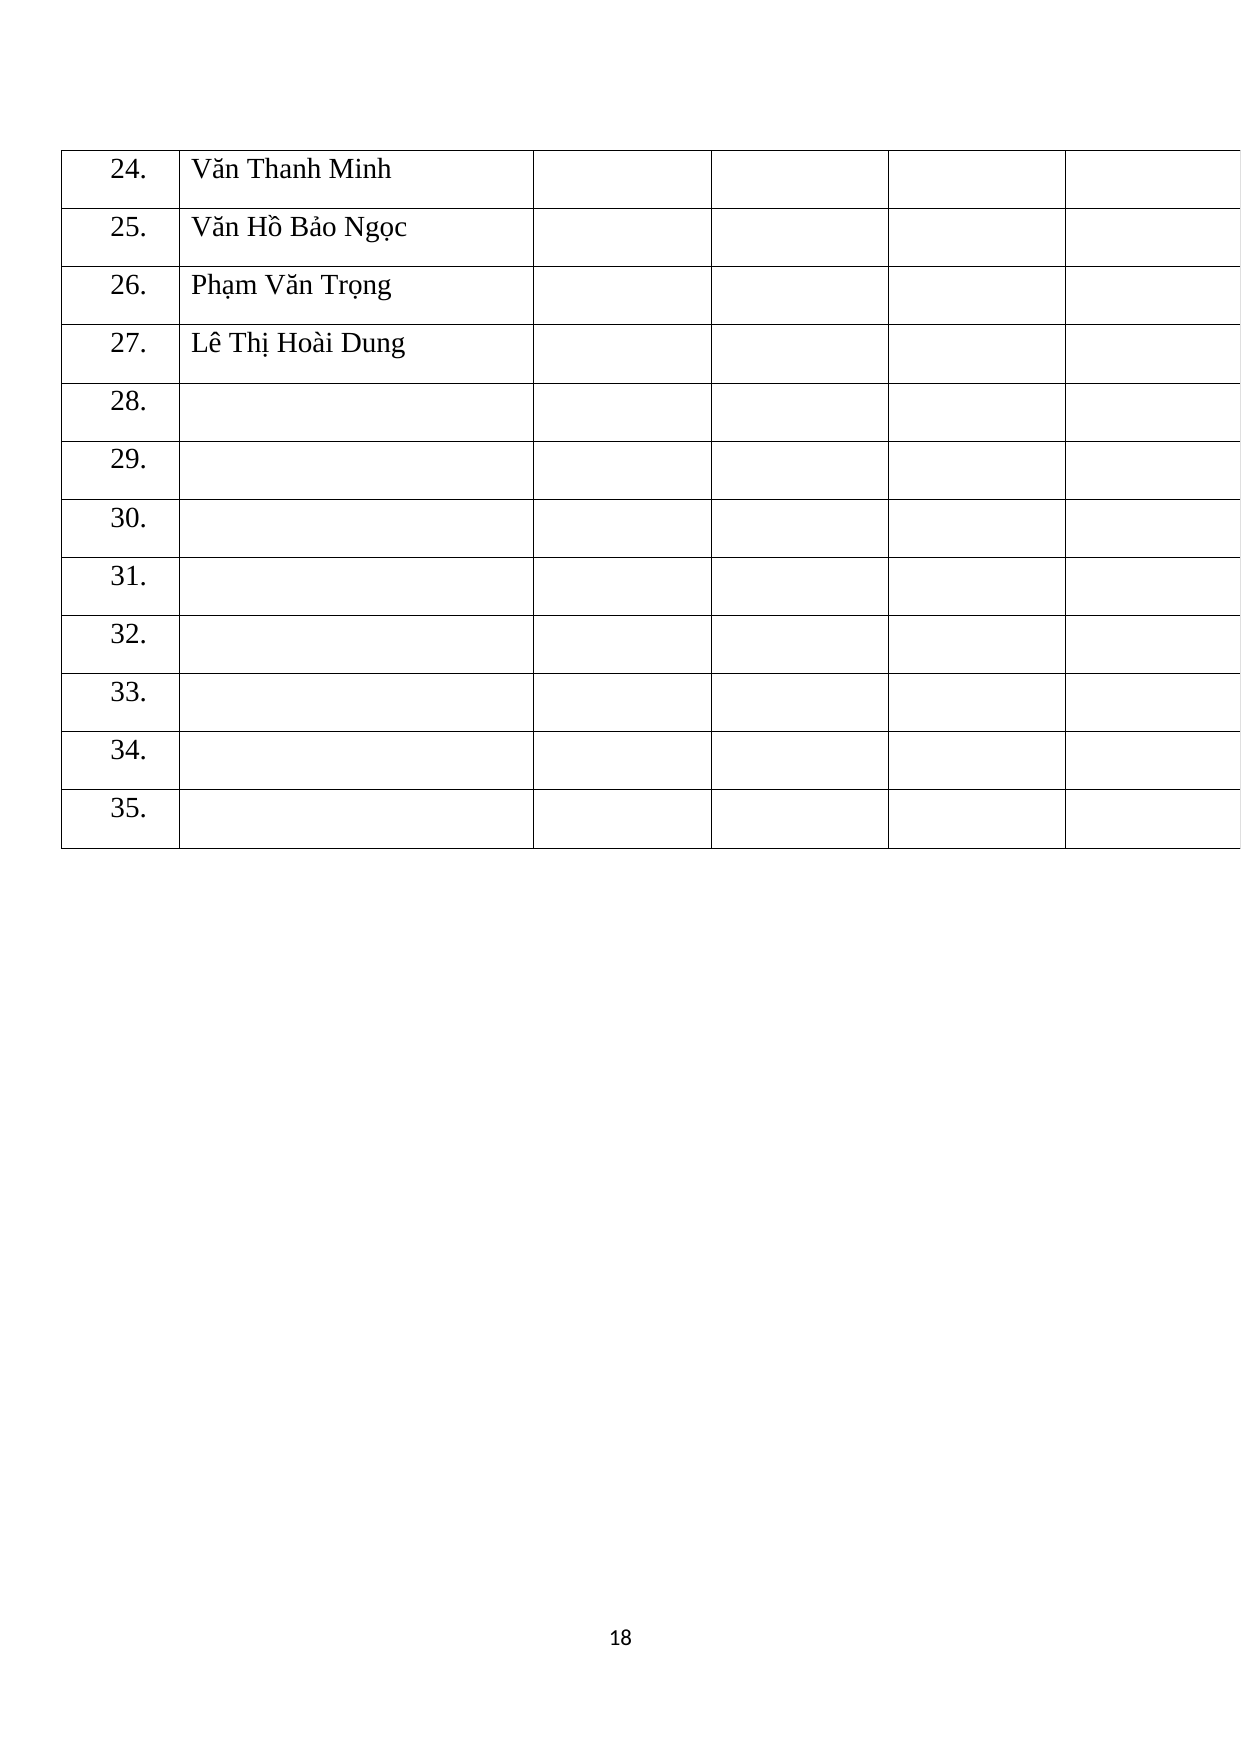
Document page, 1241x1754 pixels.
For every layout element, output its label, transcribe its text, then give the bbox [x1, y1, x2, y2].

table_cell [534, 209, 711, 266]
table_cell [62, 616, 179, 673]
table_cell [534, 151, 711, 208]
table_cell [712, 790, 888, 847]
table_cell [712, 267, 888, 324]
table_cell [1066, 209, 1240, 266]
table_cell [889, 209, 1065, 266]
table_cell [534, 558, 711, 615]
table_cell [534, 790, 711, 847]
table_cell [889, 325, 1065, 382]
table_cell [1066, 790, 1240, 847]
table_cell [62, 267, 179, 324]
table_cell Lê Thị Hoài Dung [180, 325, 533, 382]
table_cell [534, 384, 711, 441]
table_cell Phạm Văn Trọng [180, 267, 533, 324]
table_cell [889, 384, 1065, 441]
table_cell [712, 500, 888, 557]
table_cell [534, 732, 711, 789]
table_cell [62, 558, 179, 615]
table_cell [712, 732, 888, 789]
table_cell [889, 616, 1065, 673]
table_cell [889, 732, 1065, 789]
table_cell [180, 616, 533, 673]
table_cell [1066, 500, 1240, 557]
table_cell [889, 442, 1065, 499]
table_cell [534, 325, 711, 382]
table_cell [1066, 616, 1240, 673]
table_cell [889, 151, 1065, 208]
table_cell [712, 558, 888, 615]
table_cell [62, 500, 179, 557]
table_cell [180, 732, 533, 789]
table_cell [712, 151, 888, 208]
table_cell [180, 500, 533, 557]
table_cell Văn Thanh Minh [180, 151, 533, 208]
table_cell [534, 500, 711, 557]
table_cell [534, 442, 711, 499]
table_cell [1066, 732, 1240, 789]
table_cell Văn Hồ Bảo Ngọc [180, 209, 533, 266]
table_cell [889, 267, 1065, 324]
table_cell [62, 151, 179, 208]
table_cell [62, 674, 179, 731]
table_cell [1066, 151, 1240, 208]
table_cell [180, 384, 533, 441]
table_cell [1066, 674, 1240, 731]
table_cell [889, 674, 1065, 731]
table_cell [62, 209, 179, 266]
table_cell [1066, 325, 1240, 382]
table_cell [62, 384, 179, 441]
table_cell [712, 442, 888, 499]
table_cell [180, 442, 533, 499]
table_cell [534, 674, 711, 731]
table_cell [62, 325, 179, 382]
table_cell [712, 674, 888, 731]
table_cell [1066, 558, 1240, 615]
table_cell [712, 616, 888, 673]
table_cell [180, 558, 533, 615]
table_cell [1066, 267, 1240, 324]
table_cell [534, 267, 711, 324]
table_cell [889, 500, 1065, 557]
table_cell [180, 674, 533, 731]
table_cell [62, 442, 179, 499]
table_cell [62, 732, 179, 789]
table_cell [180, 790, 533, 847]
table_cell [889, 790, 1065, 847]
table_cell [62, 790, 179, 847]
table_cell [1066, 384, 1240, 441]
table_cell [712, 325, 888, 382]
table_cell [712, 209, 888, 266]
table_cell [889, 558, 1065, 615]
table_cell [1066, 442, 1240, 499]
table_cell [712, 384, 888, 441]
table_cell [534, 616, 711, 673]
